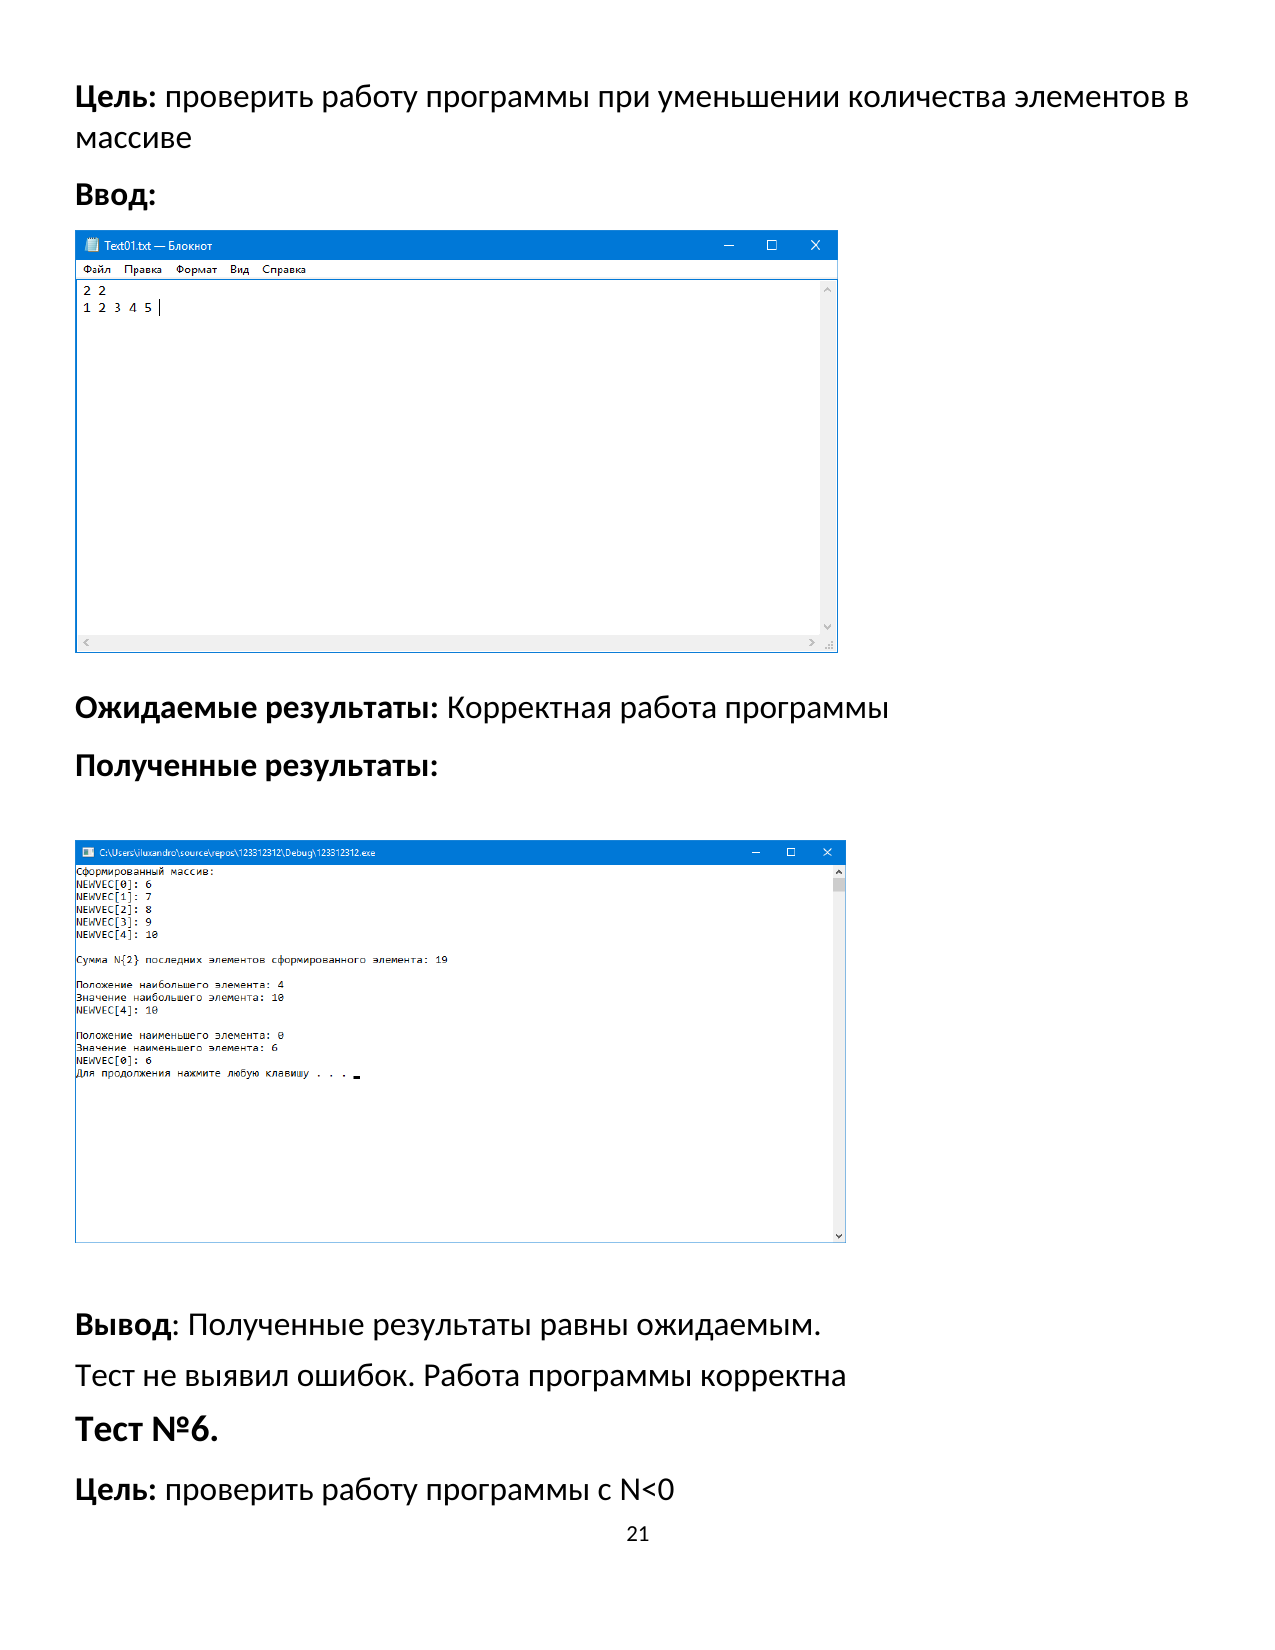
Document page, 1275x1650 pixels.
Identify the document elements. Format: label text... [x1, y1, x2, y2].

text Вывод: Полученные результаты равны ожидаемым. [75, 1303, 1200, 1344]
text Тест не выявил ошибок. Работа программы корректна [75, 1354, 1200, 1395]
text Ввод: [75, 173, 1200, 214]
picture [75, 230, 838, 653]
text Полученные результаты: [75, 744, 1200, 784]
text Ожидаемые результаты: Корректная работа программы [75, 686, 1200, 727]
picture [75, 840, 846, 1243]
text Цель: проверить работу программы с N<0 [75, 1468, 1200, 1508]
text Цель: проверить работу программы при уменьшении количества элементов в массиве [75, 75, 1200, 156]
text Тест №6. [75, 1405, 1200, 1451]
